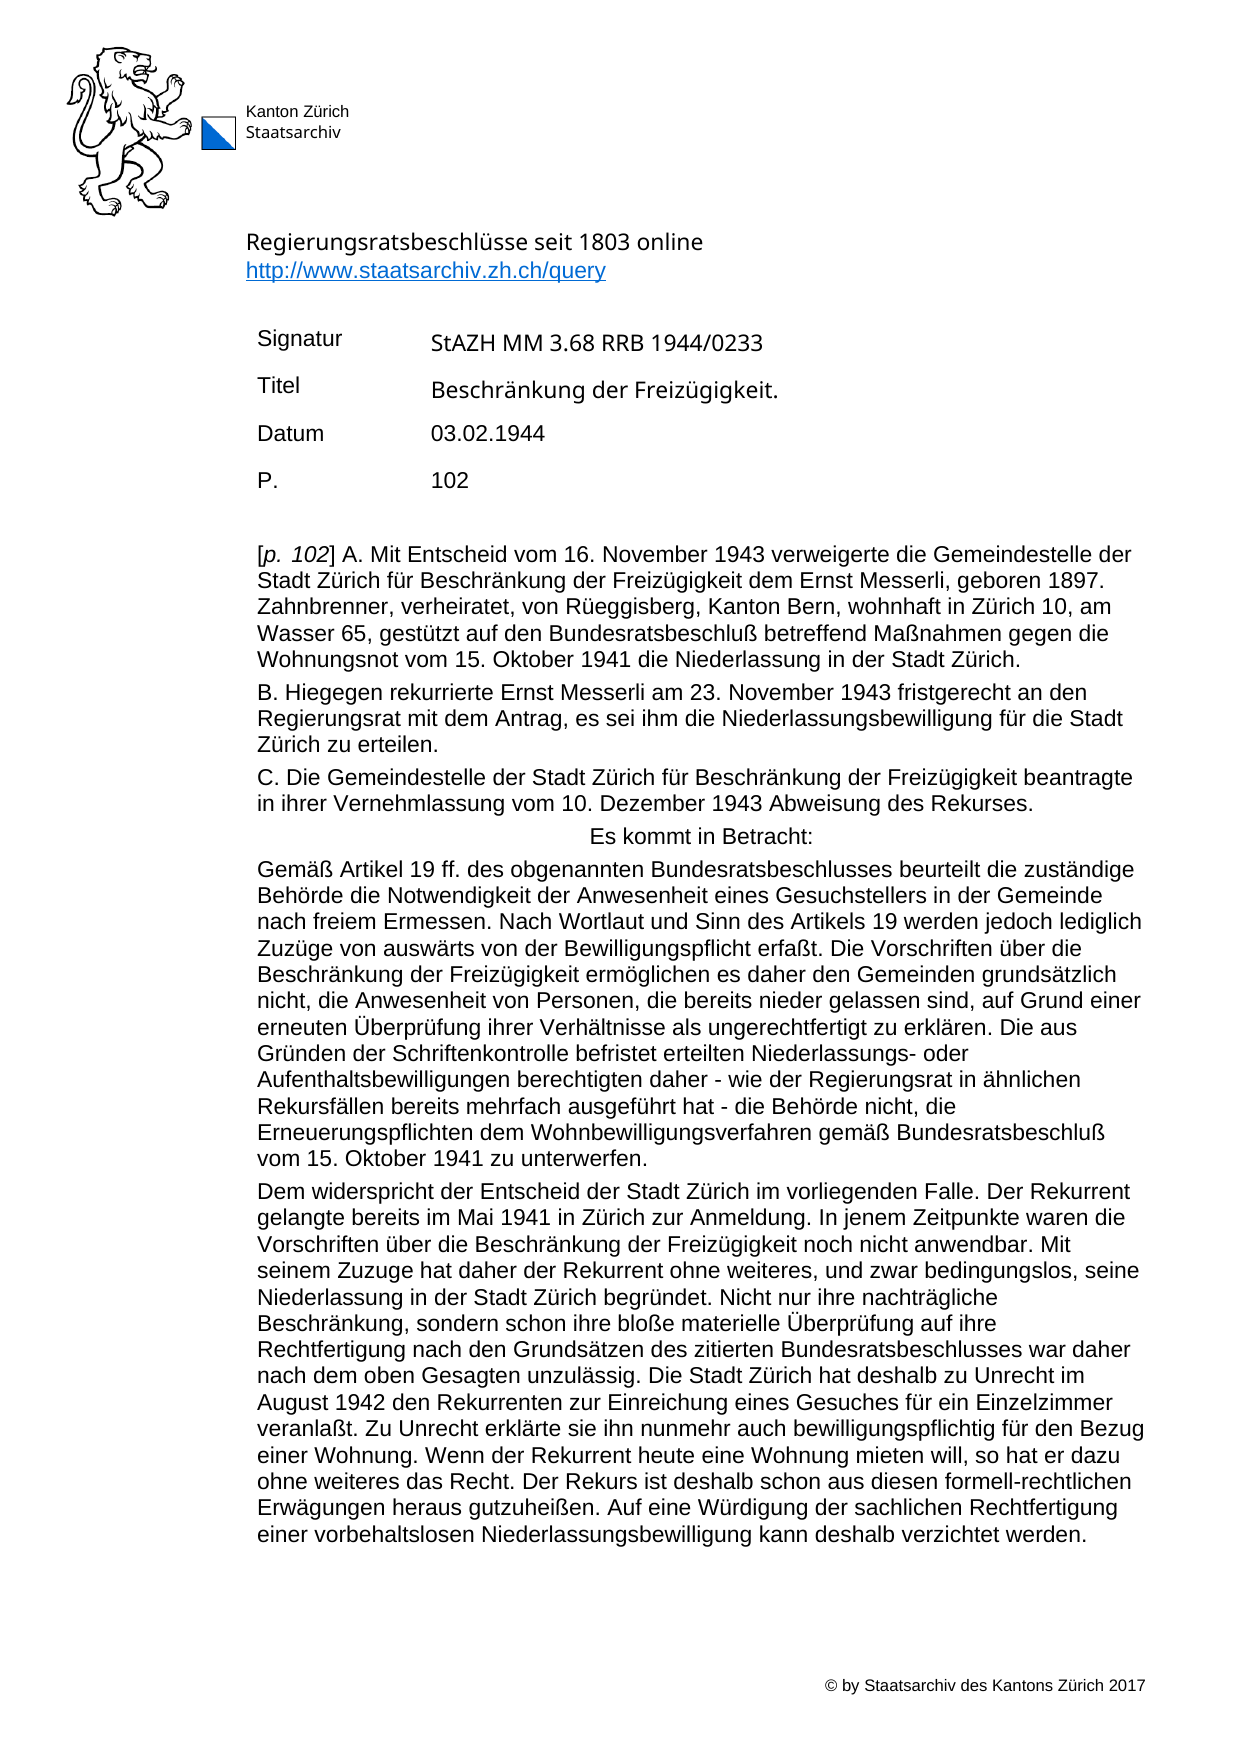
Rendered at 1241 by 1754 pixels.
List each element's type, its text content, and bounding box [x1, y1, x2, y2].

text Gemäß Artikel 19 ff. des obgenannten Bundesratsbeschlusses beurteilt die zuständige Behörde die Notwendigkeit der Anwesenheit eines Gesuchstellers in der Gemeinde nach freiem Ermessen. Nach Wortlaut und Sinn des Artikels 19 werden jedoch lediglich Zuzüge von auswärts von der Bewilligungspflicht erfaßt. Die Vorschriften über die Beschränkung der Freizügigkeit ermöglichen es daher den Gemeinden grundsätzlich nicht, die Anwesenheit von Personen, die bereits nieder gelassen sind, auf Grund einer erneuten Überprüfung ihrer Verhältnisse als ungerechtfertigt zu erklären. Die aus Gründen der Schriftenkontrolle befristet erteilten Niederlassungs- oder Aufenthaltsbewilligungen berechtigten daher - wie der Regierungsrat in ähnlichen Rekursfällen bereits mehrfach ausgeführt hat - die Behörde nicht, die Erneuerungspflichten dem Wohnbewilligungsverfahren gemäß Bundesratsbeschluß vom 15. Oktober 1941 zu unterwerfen. [257, 856, 1146, 1172]
picture [59, 44, 196, 222]
table_cell 102 [419, 461, 1119, 508]
text B. Hiegegen rekurrierte Ernst Messerli am 23. November 1943 fristgerecht an den Regierungsrat mit dem Antrag, es sei ihm die Niederlassungsbewilligung für die Stadt Zürich zu erteilen. [257, 679, 1146, 758]
table_cell Datum [246, 414, 419, 461]
table_cell Titel [246, 366, 419, 413]
picture [200, 115, 237, 151]
text Es kommt in Betracht: [257, 823, 1146, 849]
text C. Die Gemeindestelle der Stadt Zürich für Beschränkung der Freizügigkeit beantragte in ihrer Vernehmlassung vom 10. Dezember 1943 Abweisung des Rekurses. [257, 764, 1146, 817]
text [p. 102] A. Mit Entscheid vom 16. November 1943 verweigerte die Gemeindestelle der Stadt Zürich für Beschränkung der Freizügigkeit dem Ernst Messerli, geboren 1897. Zahnbrenner, verheiratet, von Rüeggisberg, Kanton Bern, wohnhaft in Zürich 10, am Wasser 65, gestützt auf den Bundesratsbeschluß betreffend Maßnahmen gegen die Wohnungsnot vom 15. Oktober 1941 die Niederlassung in der Stadt Zürich. [257, 541, 1146, 672]
table_header StAZH MM 3.68 RRB 1944/0233 [419, 319, 1119, 366]
table_cell Beschränkung der Freizügigkeit. [419, 366, 1119, 413]
table_header Signatur [246, 319, 419, 366]
table_cell P. [246, 461, 419, 508]
text Dem widerspricht der Entscheid der Stadt Zürich im vorliegenden Falle. Der Rekurrent gelangte bereits im Mai 1941 in Zürich zur Anmeldung. In jenem Zeitpunkte waren die Vorschriften über die Beschränkung der Freizügigkeit noch nicht anwendbar. Mit seinem Zuzuge hat daher der Rekurrent ohne weiteres, und zwar bedingungslos, seine Niederlassung in der Stadt Zürich begründet. Nicht nur ihre nachträgliche Beschränkung, sondern schon ihre bloße materielle Überprüfung auf ihre Rechtfertigung nach den Grundsätzen des zitierten Bundesratsbeschlusses war daher nach dem oben Gesagten unzulässig. Die Stadt Zürich hat deshalb zu Unrecht im August 1942 den Rekurrenten zur Einreichung eines Gesuches für ein Einzelzimmer veranlaßt. Zu Unrecht erklärte sie ihn nunmehr auch bewilligungspflichtig für den Bezug einer Wohnung. Wenn der Rekurrent heute eine Wohnung mieten will, so hat er dazu ohne weiteres das Recht. Der Rekurs ist deshalb schon aus diesen formell-rechtlichen Erwägungen heraus gutzuheißen. Auf eine Würdigung der sachlichen Rechtfertigung einer vorbehaltslosen Niederlassungsbewilligung kann deshalb verzichtet werden. [257, 1178, 1146, 1547]
table_cell 03.02.1944 [419, 414, 1119, 461]
